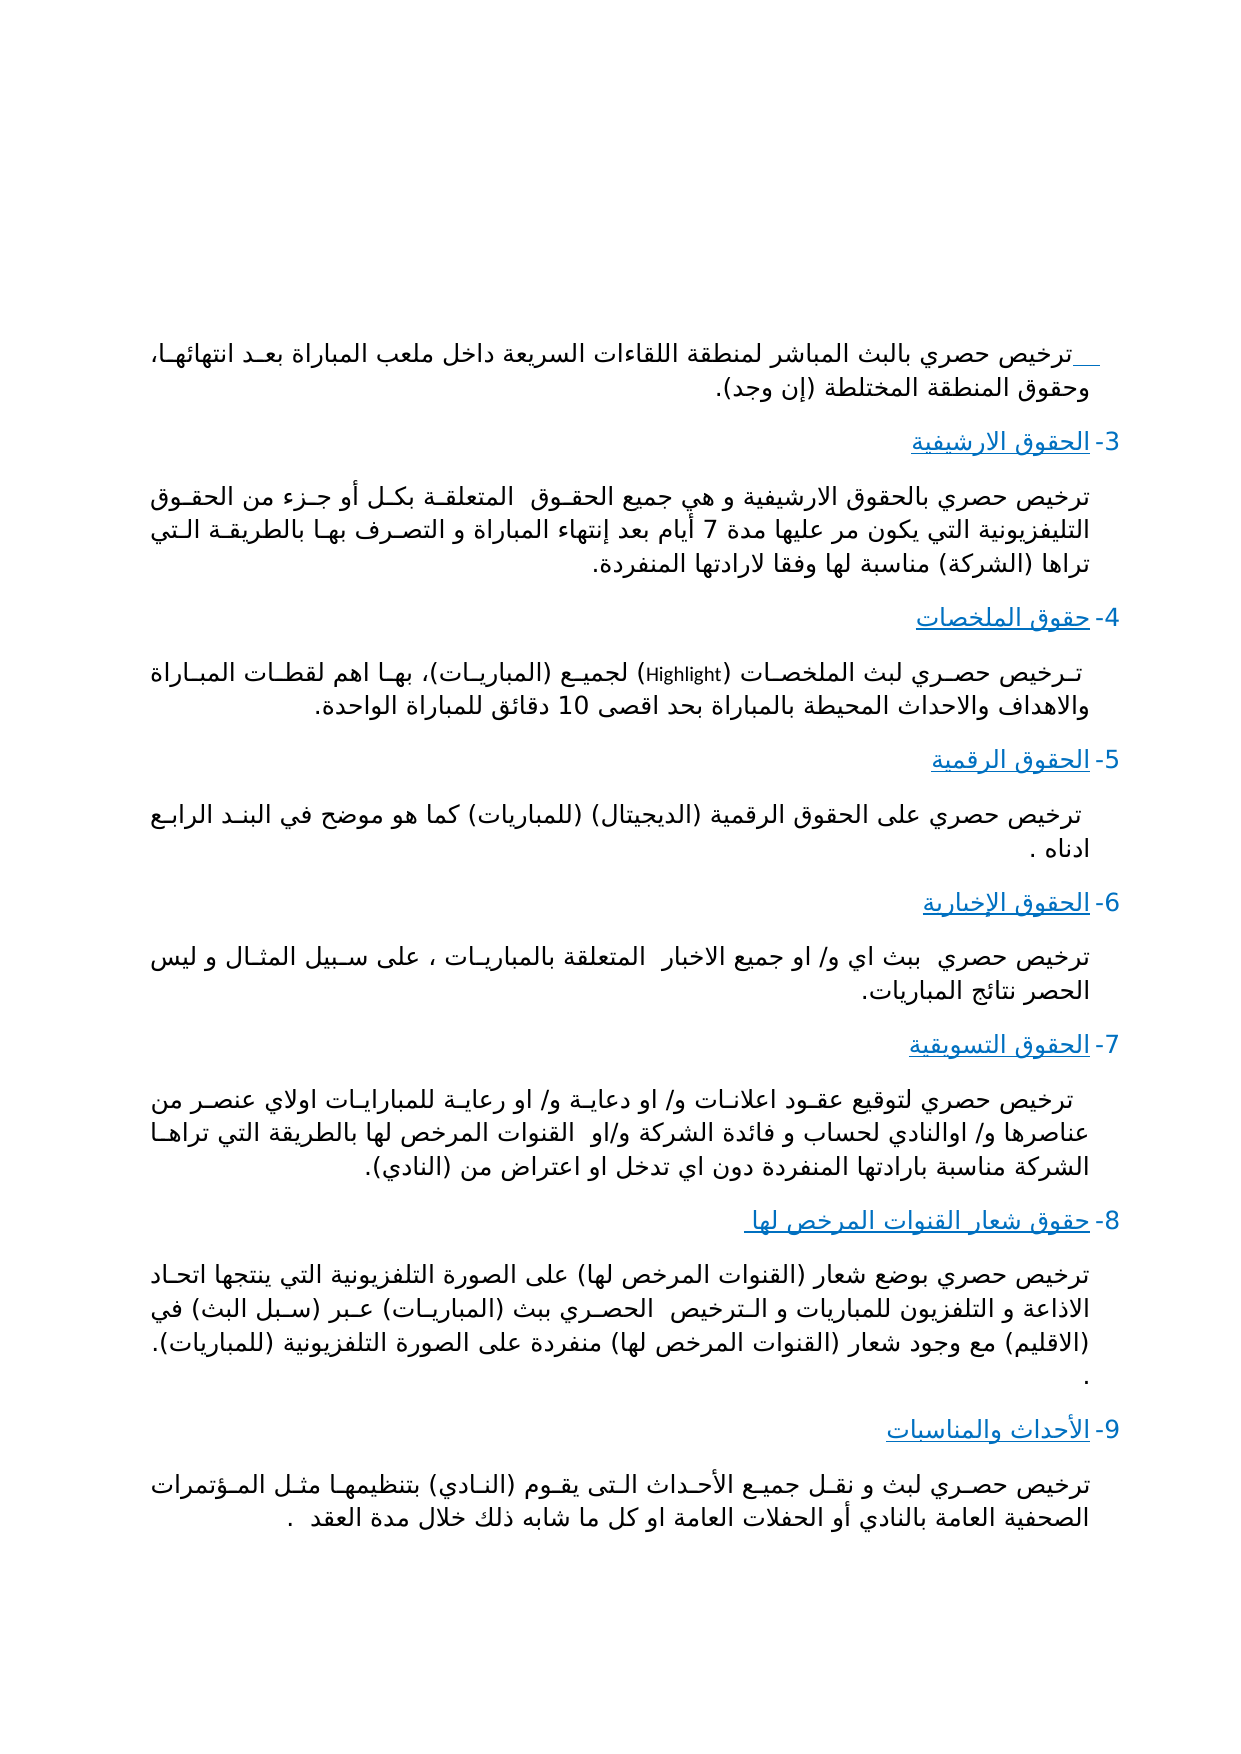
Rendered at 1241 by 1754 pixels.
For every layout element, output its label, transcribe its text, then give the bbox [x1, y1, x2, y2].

text ترخيص حصري ببث اي و/ او جميع الاخبار المتعلقة بالمباريات ، على سبيل المثال و ليس الحصر نتائج المباريات. [150, 943, 1090, 1005]
list الحقوق الإخبارية [150, 888, 1095, 917]
text ترخيص حصري بالحقوق الارشيفية و هي جميع الحقوق المتعلقة بكل أو جزء من الحقوق التليفزيونية التي يكون مر عليها مدة 7 أيام بعد إنتهاء المباراة و التصرف بها بالطريقة التي تراها (الشركة) مناسبة لها وفقا لارادتها المنفردة. [150, 482, 1090, 578]
list الحقوق التسويقية [150, 1031, 1095, 1060]
list الحقوق الرقمية [150, 746, 1095, 775]
text ترخيص حصري لبث الملخصات (Highlight) لجميع (المباريات)، بها اهم لقطات المباراة والاهداف والاحداث المحيطة بالمباراة بحد اقصى 10 دقائق للمباراة الواحدة. [150, 658, 1090, 721]
text ترخيص حصري على الحقوق الرقمية (الديجيتال) (للمباريات) كما هو موضح في البند الرابع ادناه . [150, 800, 1090, 863]
list الحقوق الارشيفية [150, 428, 1095, 457]
text ترخيص حصري لبث و نقل جميع الأحداث التى يقوم (النادي) بتنظيمها مثل المؤتمرات الصحفية العامة بالنادي أو الحفلات العامة او كل ما شابه ذلك خلال مدة العقد . [150, 1470, 1090, 1533]
list حقوق الملخصات [150, 603, 1095, 633]
text ترخيص حصري بالبث المباشر لمنطقة اللقاءات السريعة داخل ملعب المباراة بعد انتهائها، وحقوق المنطقة المختلطة (إن وجد). [150, 340, 1090, 402]
text ترخيص حصري لتوقيع عقود اعلانات و/ او دعاية و/ او رعاية للمبارايات اولاي عنصر من عناصرها و/ اوالنادي لحساب و فائدة الشركة و/او القنوات المرخص لها بالطريقة التي تراها الشركة مناسبة بارادتها المنفردة دون اي تدخل او اعتراض من (النادي). [150, 1085, 1090, 1181]
text ترخيص حصري بوضع شعار (القنوات المرخص لها) على الصورة التلفزيونية التي ينتجها اتحاد الاذاعة و التلفزيون للمباريات و الترخيص الحصري ببث (المباريات) عبر (سبل البث) في (الاقليم) مع وجود شعار (القنوات المرخص لها) منفردة على الصورة التلفزيونية (للمباريات). . [150, 1261, 1090, 1391]
list الأحداث والمناسبات [150, 1416, 1095, 1445]
list حقوق شعار القنوات المرخص لها [150, 1206, 1095, 1236]
